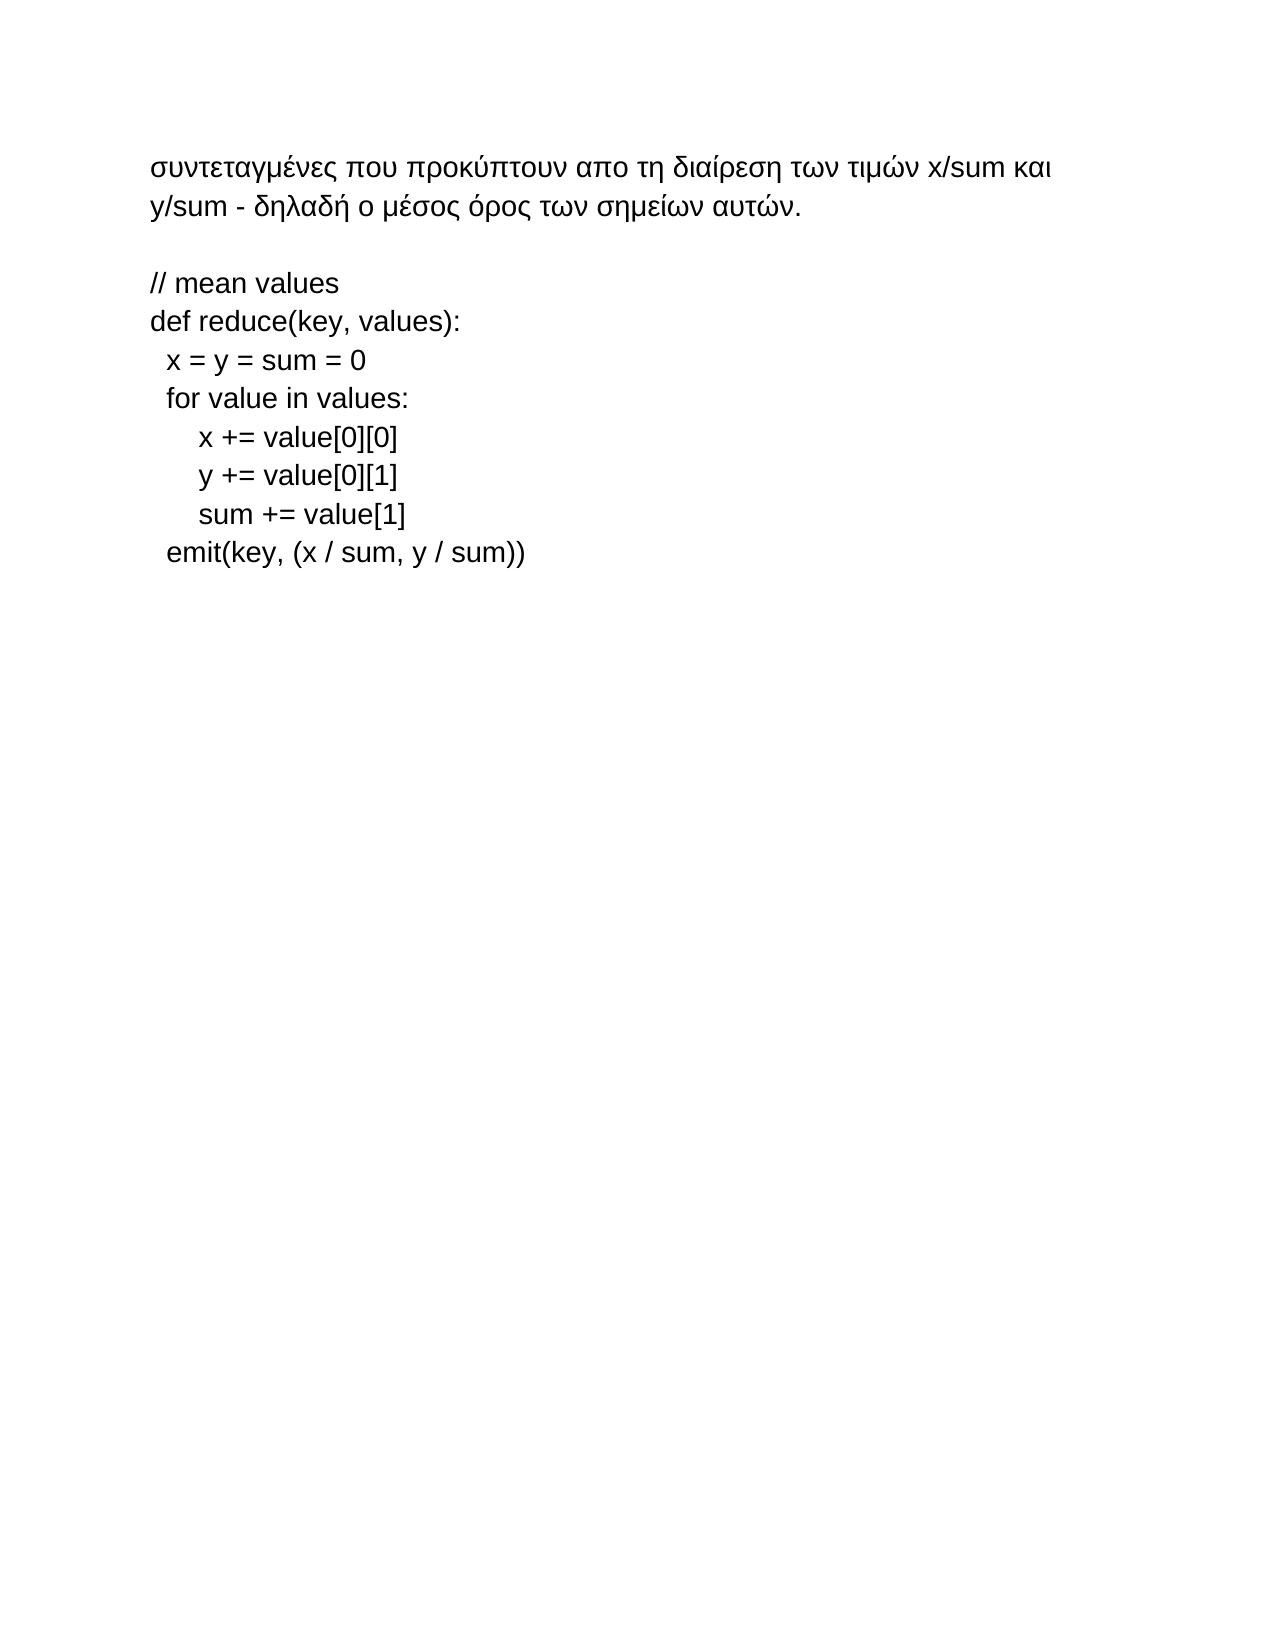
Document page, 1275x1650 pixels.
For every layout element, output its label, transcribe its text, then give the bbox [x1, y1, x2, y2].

text sum += value[1] [150, 497, 1125, 530]
text y += value[0][1] [150, 458, 1125, 492]
text // mean values [150, 266, 1125, 299]
text x = y = sum = 0 [150, 343, 1125, 376]
text emit(key, (x / sum, y / sum)) [150, 535, 1125, 569]
text def reduce(key, values): [150, 304, 1125, 338]
text x += value[0][0] [150, 420, 1125, 453]
text for value in values: [150, 381, 1125, 415]
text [150, 150, 1125, 222]
